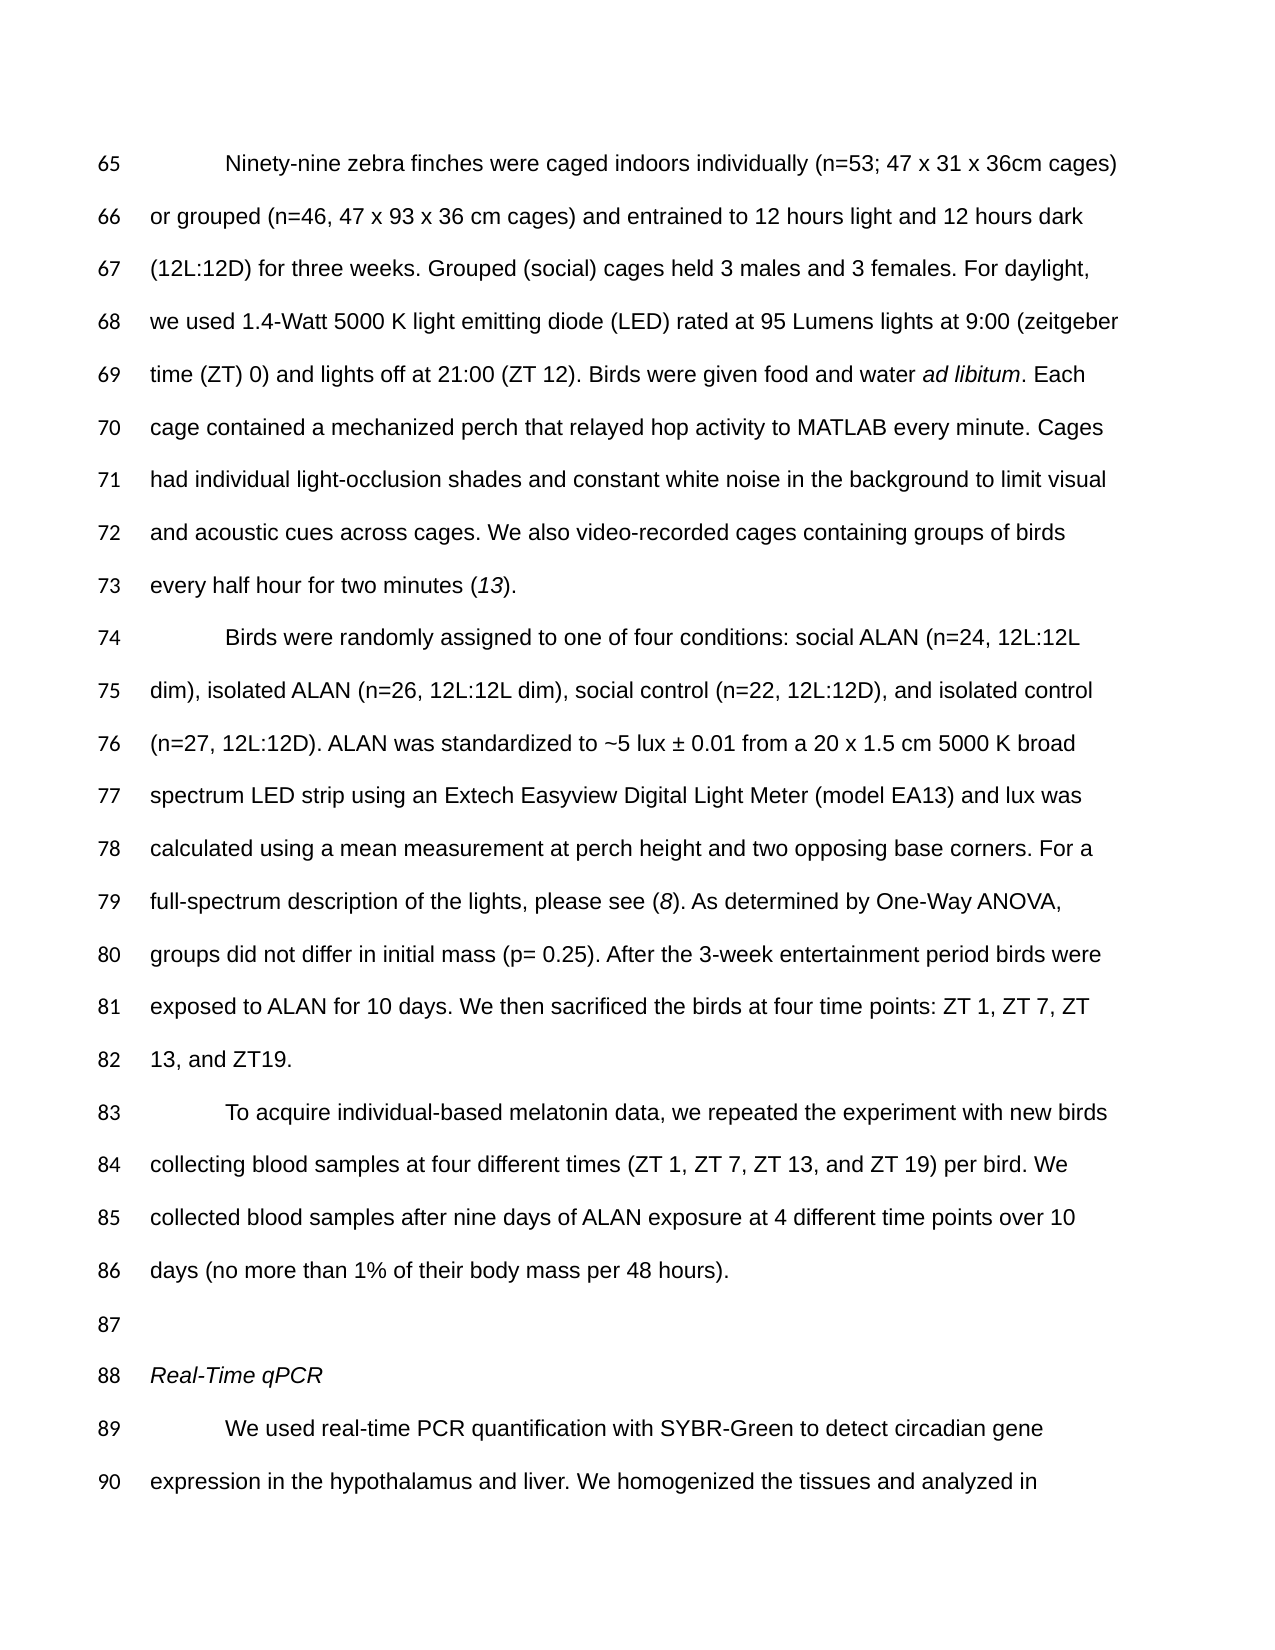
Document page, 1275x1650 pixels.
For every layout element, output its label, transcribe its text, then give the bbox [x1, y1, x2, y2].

text Birds were randomly assigned to one of four conditions: social ALAN (n=24, 12L:12L dim), isolated ALAN (n=26, 12L:12L dim), social control (n=22, 12L:12D), and isolated control (n=27, 12L:12D). ALAN was standardized to ~5 lux ± 0.01 from a 20 x 1.5 cm 5000 K broad spectrum LED strip using an Extech Easyview Digital Light Meter (model EA13) and lux was calculated using a mean measurement at perch height and two opposing base corners. For a full-spectrum description of the lights, please see (8). As determined by One-Way ANOVA, groups did not differ in initial mass (p= 0.25). After the 3-week entertainment period birds were exposed to ALAN for 10 days. We then sacrificed the birds at four time points: ZT 1, ZT 7, ZT 13, and ZT19. [150, 624, 1125, 1072]
text Ninety-nine zebra finches were caged indoors individually (n=53; 47 x 31 x 36cm cages) or grouped (n=46, 47 x 93 x 36 cm cages) and entrained to 12 hours light and 12 hours dark (12L:12D) for three weeks. Grouped (social) cages held 3 males and 3 females. For daylight, we used 1.4-Watt 5000 K light emitting diode (LED) rated at 95 Lumens lights at 9:00 (zeitgeber time (ZT) 0) and lights off at 21:00 (ZT 12). Birds were given food and water ad libitum. Each cage contained a mechanized perch that relayed hop activity to MATLAB every minute. Cages had individual light-occlusion shades and constant white noise in the background to limit visual and acoustic cues across cages. We also video-recorded cages containing groups of birds every half hour for two minutes (13). [150, 150, 1125, 598]
text To acquire individual-based melatonin data, we repeated the experiment with new birds collecting blood samples at four different times (ZT 1, ZT 7, ZT 13, and ZT 19) per bird. We collected blood samples after nine days of ALAN exposure at 4 different time points over 10 days (no more than 1% of their body mass per 48 hours). [150, 1099, 1125, 1283]
text Real-Time qPCR [150, 1362, 1125, 1389]
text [150, 1415, 1125, 1494]
